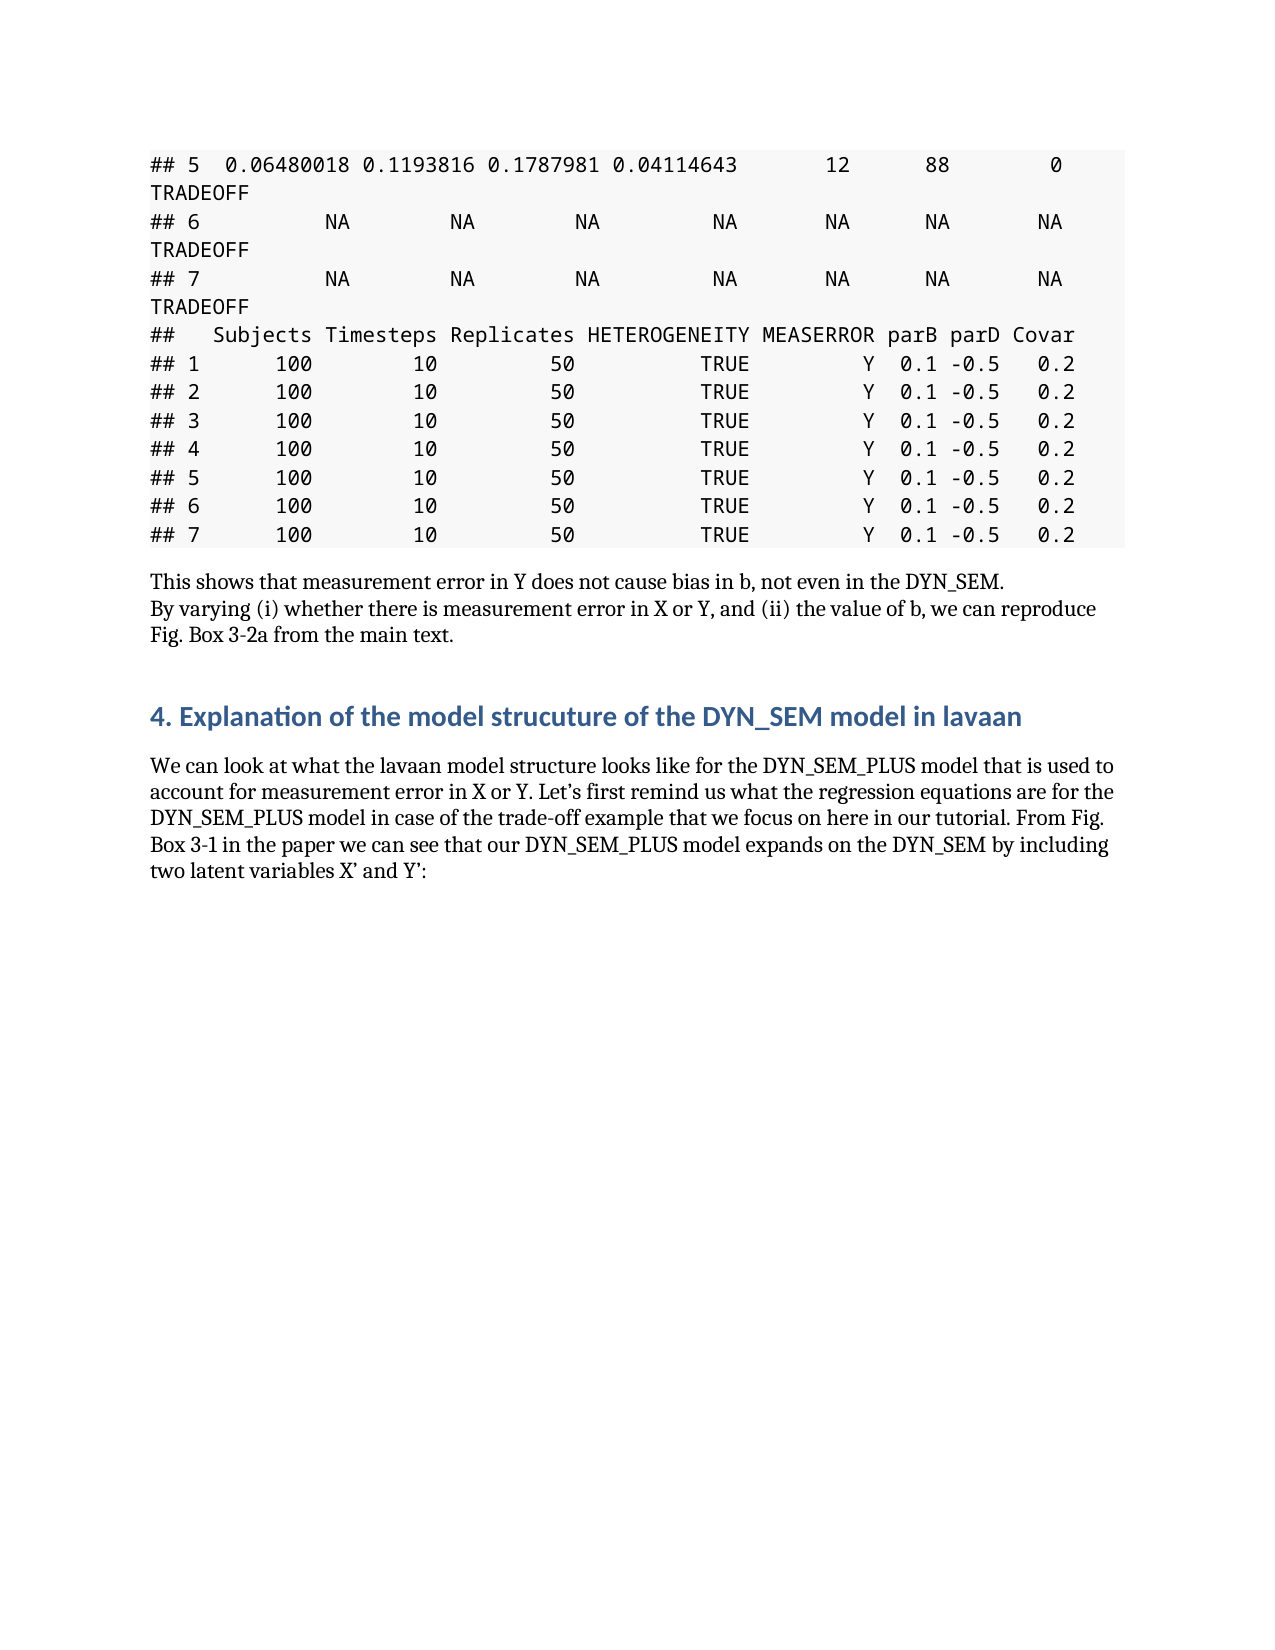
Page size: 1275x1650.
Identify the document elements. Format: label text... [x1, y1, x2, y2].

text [150, 150, 1125, 548]
subtitle 4. Explanation of the model strucuture of the DYN_SEM model in lavaan [150, 698, 1125, 734]
text This shows that measurement error in Y does not cause bias in b, not even in the DYN_SEM. By varying (i) whether there is measurement error in X or Y, and (ii) the value of b, we can reproduce Fig. Box 3-2a from the main text. [150, 569, 1125, 648]
text We can look at what the lavaan model structure looks like for the DYN_SEM_PLUS model that is used to account for measurement error in X or Y. Let’s first remind us what the regression equations are for the DYN_SEM_PLUS model in case of the trade-off example that we focus on here in our tutorial. From Fig. Box 3-1 in the paper we can see that our DYN_SEM_PLUS model expands on the DYN_SEM by including two latent variables X’ and Y’: [150, 752, 1125, 884]
